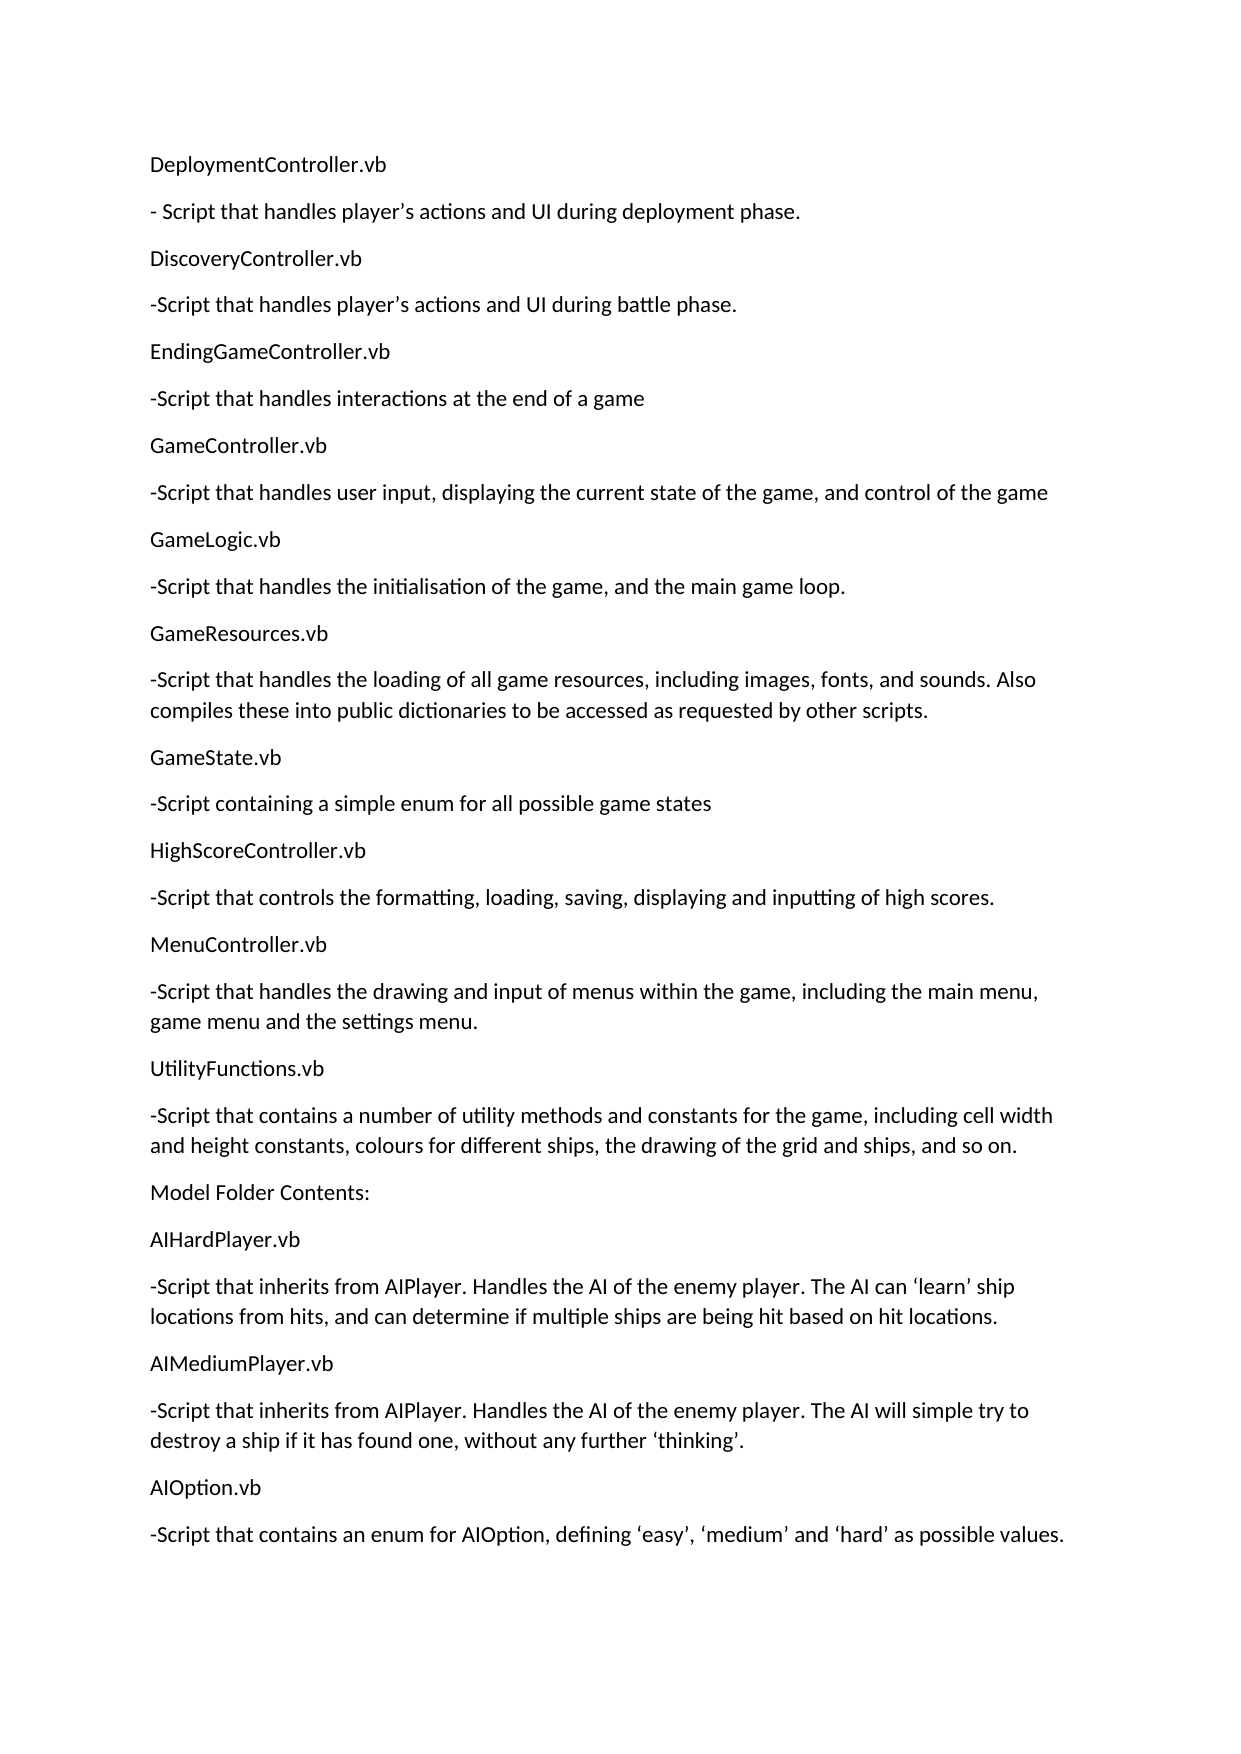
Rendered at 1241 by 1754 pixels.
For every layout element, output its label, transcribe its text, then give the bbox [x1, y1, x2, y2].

text -Script that handles the loading of all game resources, including images, fonts, and sounds. Also compiles these into public dictionaries to be accessed as requested by other scripts. [150, 666, 1090, 724]
text -Script that inherits from AIPlayer. Handles the AI of the enemy player. The AI will simple try to destroy a ship if it has found one, without any further ‘thinking’. [150, 1396, 1090, 1454]
text -Script that handles user input, displaying the current state of the game, and control of the game [150, 478, 1090, 506]
text -Script that contains an enum for AIOption, defining ‘easy’, ‘medium’ and ‘hard’ as possible values. [150, 1520, 1090, 1548]
text -Script containing a simple enum for all possible game states [150, 789, 1090, 818]
text HighScoreController.vb [150, 836, 1090, 864]
text AIHardPlayer.vb [150, 1225, 1090, 1253]
text -Script that handles the drawing and input of menus within the game, including the main menu, game menu and the settings menu. [150, 977, 1090, 1035]
text AIMediumPlayer.vb [150, 1349, 1090, 1377]
text GameState.vb [150, 743, 1090, 771]
text UtilityFunctions.vb [150, 1054, 1090, 1082]
text -Script that handles player’s actions and UI during battle phase. [150, 291, 1090, 319]
text GameLogic.vb [150, 525, 1090, 553]
text -Script that controls the formatting, loading, saving, displaying and inputting of high scores. [150, 883, 1090, 911]
text EndingGameController.vb [150, 337, 1090, 366]
text -Script that contains a number of utility methods and constants for the game, including cell width and height constants, colours for different ships, the drawing of the grid and ships, and so on. [150, 1101, 1090, 1159]
text -Script that handles interactions at the end of a game [150, 384, 1090, 412]
text AIOption.vb [150, 1473, 1090, 1501]
text GameResources.vb [150, 619, 1090, 647]
text DeploymentController.vb [150, 150, 1090, 178]
text GameController.vb [150, 431, 1090, 459]
text - Script that handles player’s actions and UI during deployment phase. [150, 197, 1090, 225]
text MenuController.vb [150, 930, 1090, 958]
text Model Folder Contents: [150, 1178, 1090, 1206]
text DiscoveryController.vb [150, 244, 1090, 272]
text -Script that handles the initialisation of the game, and the main game loop. [150, 572, 1090, 600]
text -Script that inherits from AIPlayer. Handles the AI of the enemy player. The AI can ‘learn’ ship locations from hits, and can determine if multiple ships are being hit based on hit locations. [150, 1272, 1090, 1330]
